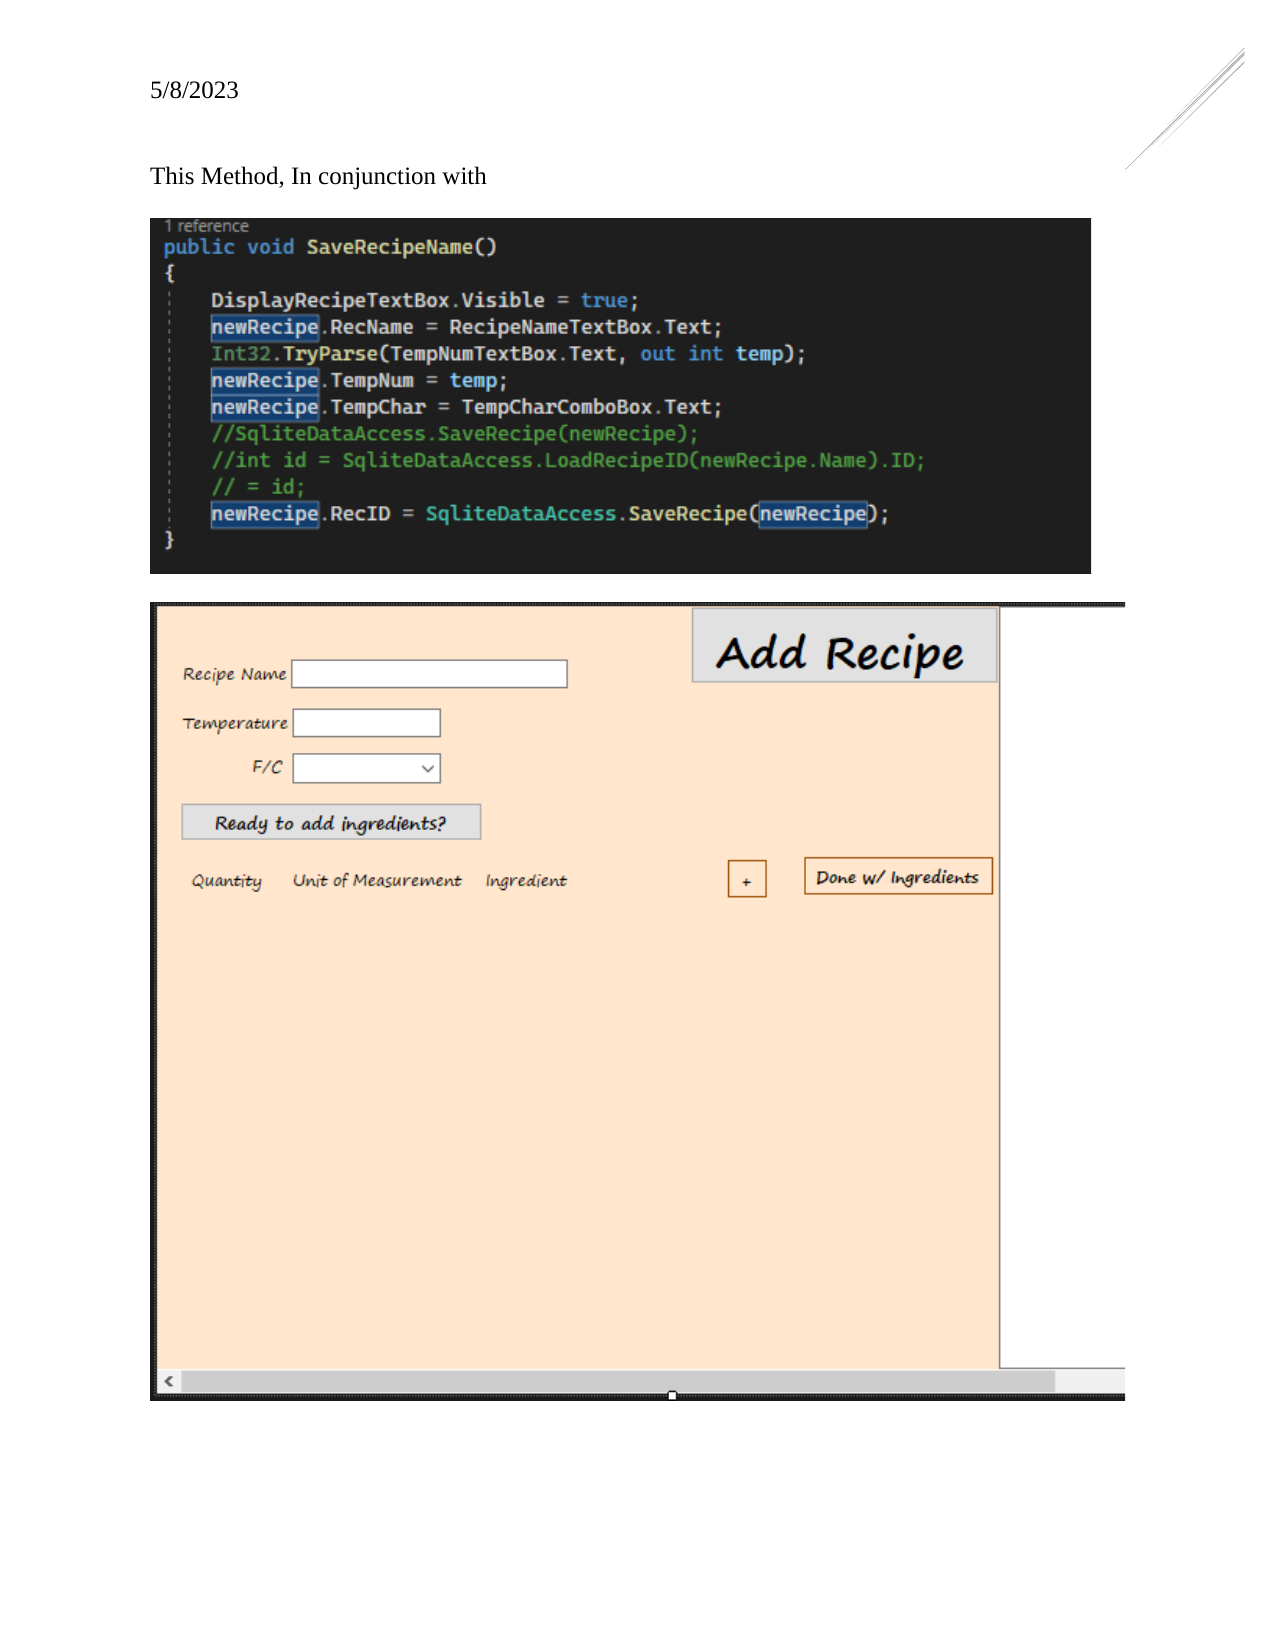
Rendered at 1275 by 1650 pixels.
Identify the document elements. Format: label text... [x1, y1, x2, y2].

picture [150, 218, 1092, 574]
text This Method, In conjunction with [150, 161, 1125, 190]
picture [150, 602, 1125, 1401]
